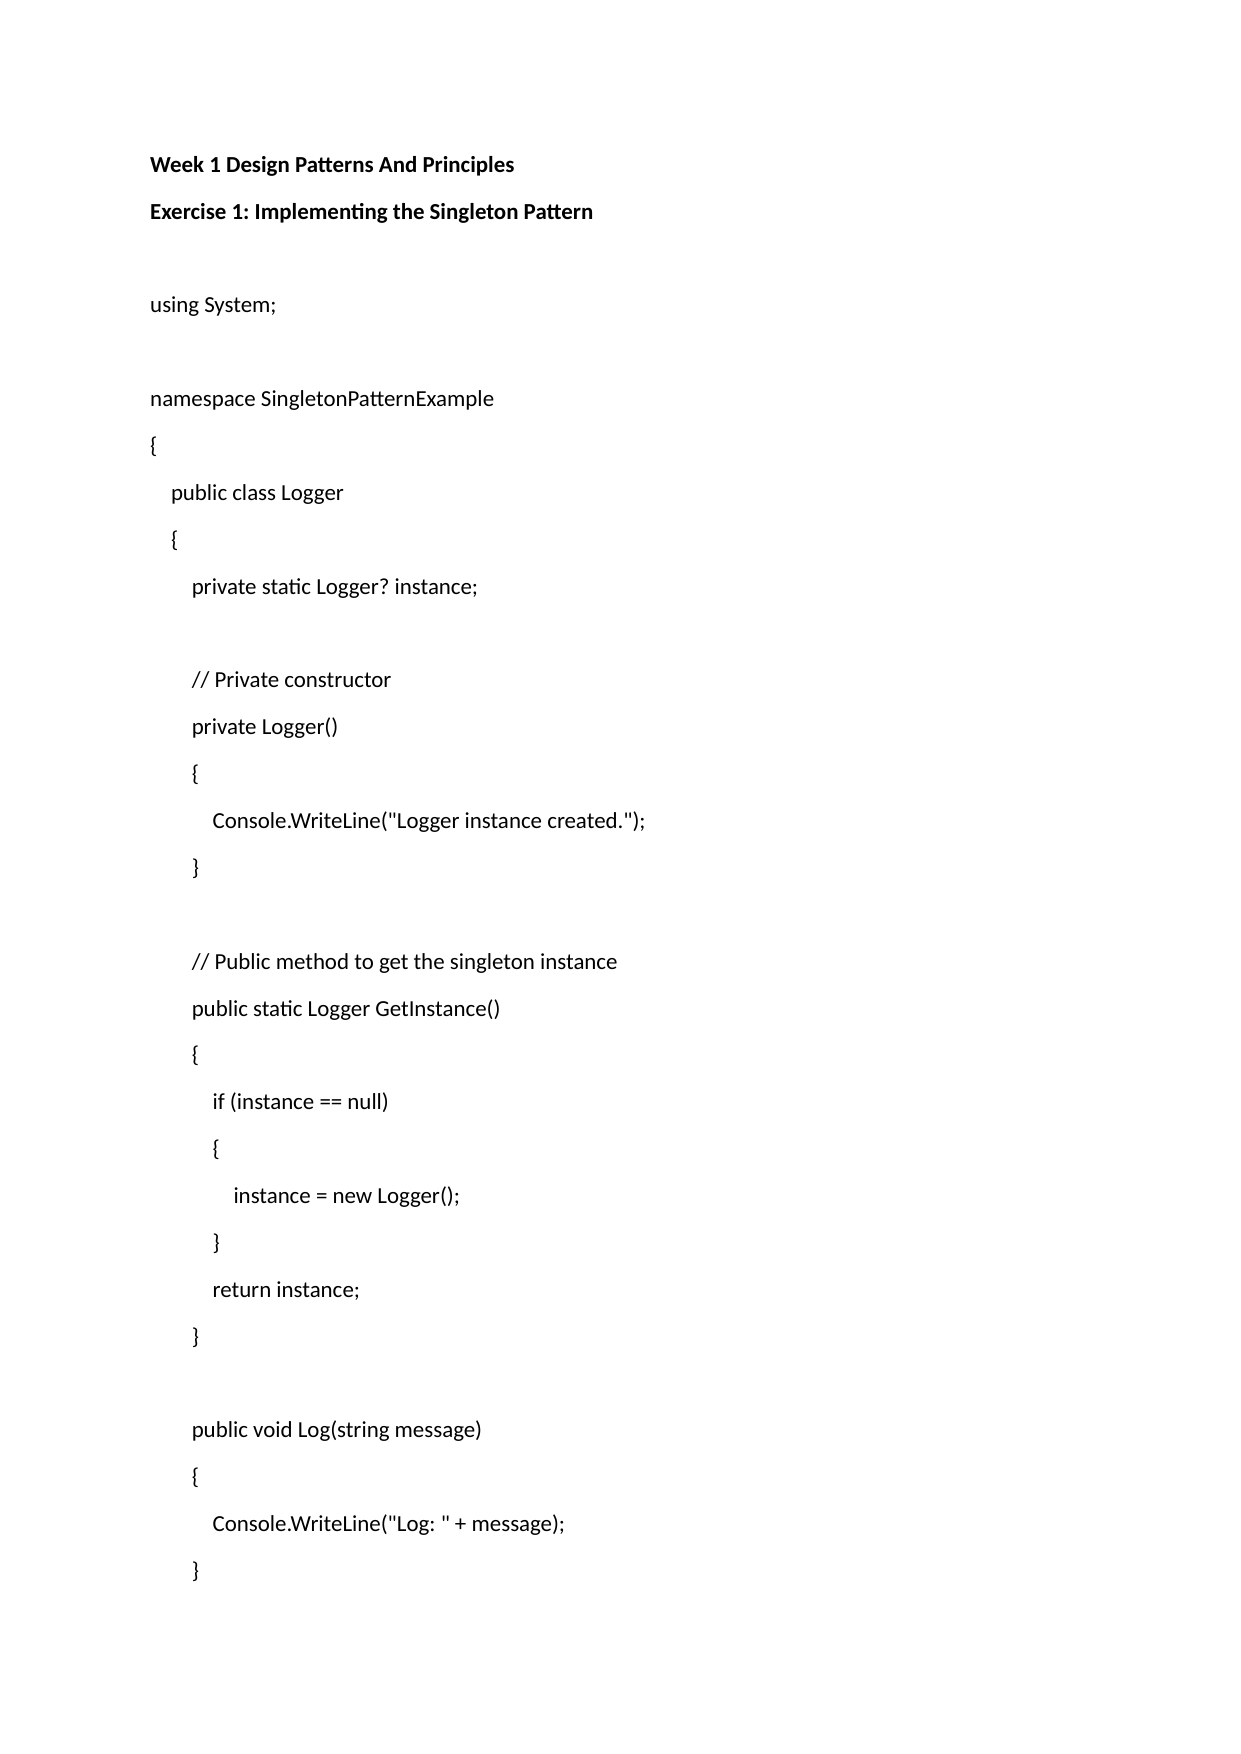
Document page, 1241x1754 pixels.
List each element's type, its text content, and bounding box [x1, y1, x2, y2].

text Week 1 Design Patterns And Principles [150, 150, 1090, 178]
text } [150, 1322, 1090, 1350]
text { [150, 431, 1090, 459]
text } [150, 1228, 1090, 1256]
text public void Log(string message) [150, 1416, 1090, 1444]
text } [150, 853, 1090, 881]
text { [150, 759, 1090, 787]
text public static Logger GetInstance() [150, 994, 1090, 1022]
text if (instance == null) [150, 1087, 1090, 1116]
text // Private constructor [150, 666, 1090, 694]
text } [150, 1556, 1090, 1584]
text { [150, 525, 1090, 553]
text namespace SingletonPatternExample [150, 384, 1090, 412]
text Console.WriteLine("Log: " + message); [150, 1509, 1090, 1537]
text using System; [150, 291, 1090, 319]
text public class Logger [150, 478, 1090, 506]
text { [150, 1134, 1090, 1162]
text Console.WriteLine("Logger instance created."); [150, 806, 1090, 834]
text // Public method to get the singleton instance [150, 947, 1090, 975]
text { [150, 1462, 1090, 1491]
text Exercise 1: Implementing the Singleton Pattern [150, 197, 1090, 225]
text private static Logger? instance; [150, 572, 1090, 600]
text return instance; [150, 1275, 1090, 1303]
text instance = new Logger(); [150, 1181, 1090, 1209]
text private Logger() [150, 712, 1090, 741]
text { [150, 1041, 1090, 1069]
